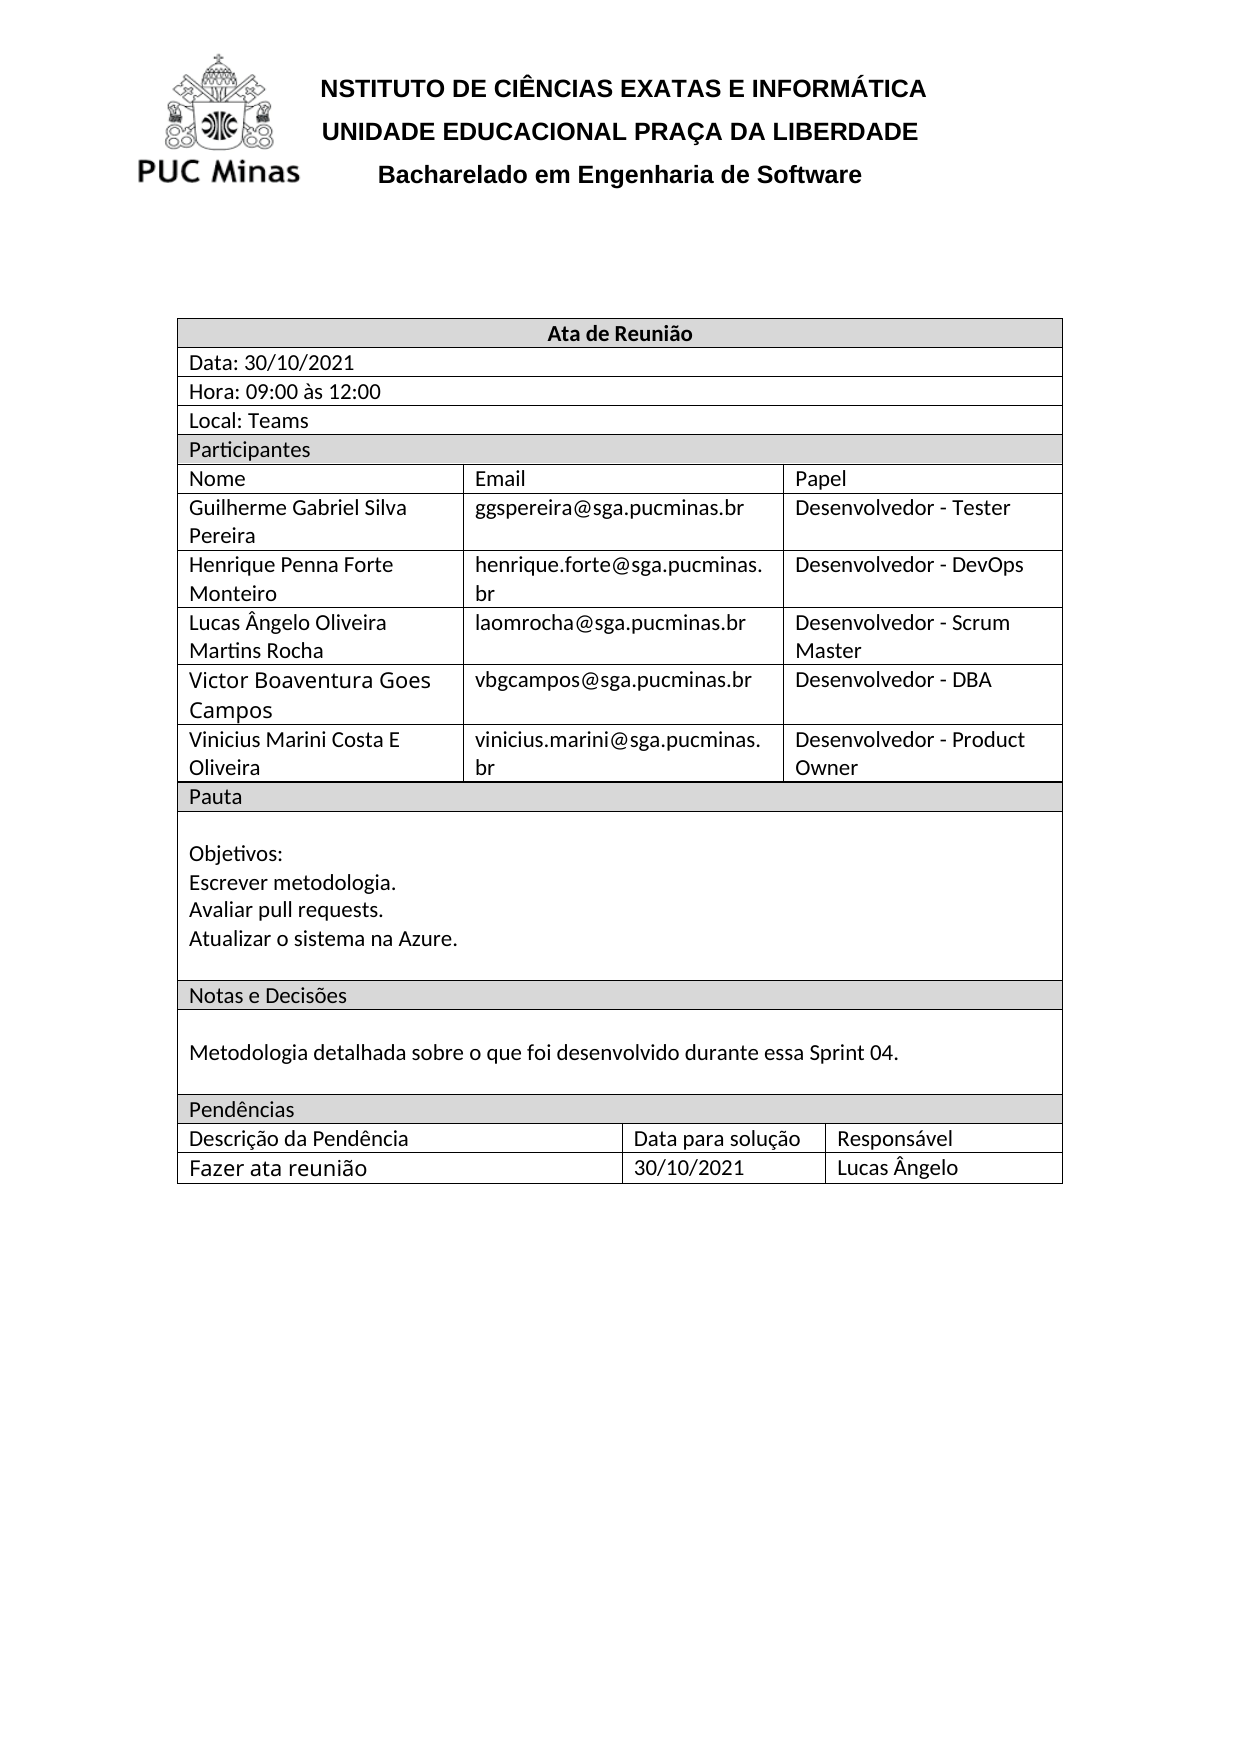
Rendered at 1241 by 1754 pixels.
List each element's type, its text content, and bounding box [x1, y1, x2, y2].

table_cell Victor Boaventura Goes Campos [178, 665, 463, 724]
table_cell Descrição da Pendência [178, 1124, 622, 1152]
table_cell Data para solução [623, 1124, 825, 1152]
table_cell Responsável [826, 1124, 1062, 1152]
table_cell Hora: 09:00 às 12:00 [178, 377, 1062, 405]
table_cell 30/10/2021 [623, 1153, 825, 1183]
table_cell Lucas Ângelo Oliveira Martins Rocha [178, 608, 463, 664]
table_cell Desenvolvedor - Product Owner [784, 725, 1062, 781]
table_cell Vinicius Marini Costa E Oliveira [178, 725, 463, 781]
table_cell Notas e Decisões [178, 981, 1062, 1009]
table_cell vinicius.marini@sga.pucminas.br [464, 725, 783, 781]
picture [118, 50, 321, 185]
table_cell Desenvolvedor - Tester [784, 494, 1062, 549]
table_cell Pendências [178, 1095, 1062, 1123]
table_cell Desenvolvedor - Scrum Master [784, 608, 1062, 664]
table_cell Lucas Ângelo [826, 1153, 1062, 1183]
table_cell Email [464, 465, 783, 492]
table_cell Henrique Penna Forte Monteiro [178, 551, 463, 607]
table_cell Papel [784, 465, 1062, 492]
table_cell Data: 30/10/2021 [178, 348, 1062, 376]
table_cell Nome [178, 465, 463, 492]
table_header Ata de Reunião [178, 319, 1062, 347]
table_cell vbgcampos@sga.pucminas.br [464, 665, 783, 724]
table_cell Fazer ata reunião [178, 1153, 622, 1183]
table_cell Objetivos: Escrever metodologia. Avaliar pull requests. Atualizar o sistema na Azure. [178, 812, 1062, 980]
table_cell Desenvolvedor - DBA [784, 665, 1062, 724]
table_cell Metodologia detalhada sobre o que foi desenvolvido durante essa Sprint 04. [178, 1010, 1062, 1094]
table_cell henrique.forte@sga.pucminas.br [464, 551, 783, 607]
table_cell ggspereira@sga.pucminas.br [464, 494, 783, 549]
table_cell Pauta [178, 783, 1062, 811]
table_cell laomrocha@sga.pucminas.br [464, 608, 783, 664]
table_cell Local: Teams [178, 406, 1062, 434]
table_cell Desenvolvedor - DevOps [784, 551, 1062, 607]
table_cell Guilherme Gabriel Silva Pereira [178, 494, 463, 549]
table_cell Participantes [178, 435, 1062, 463]
